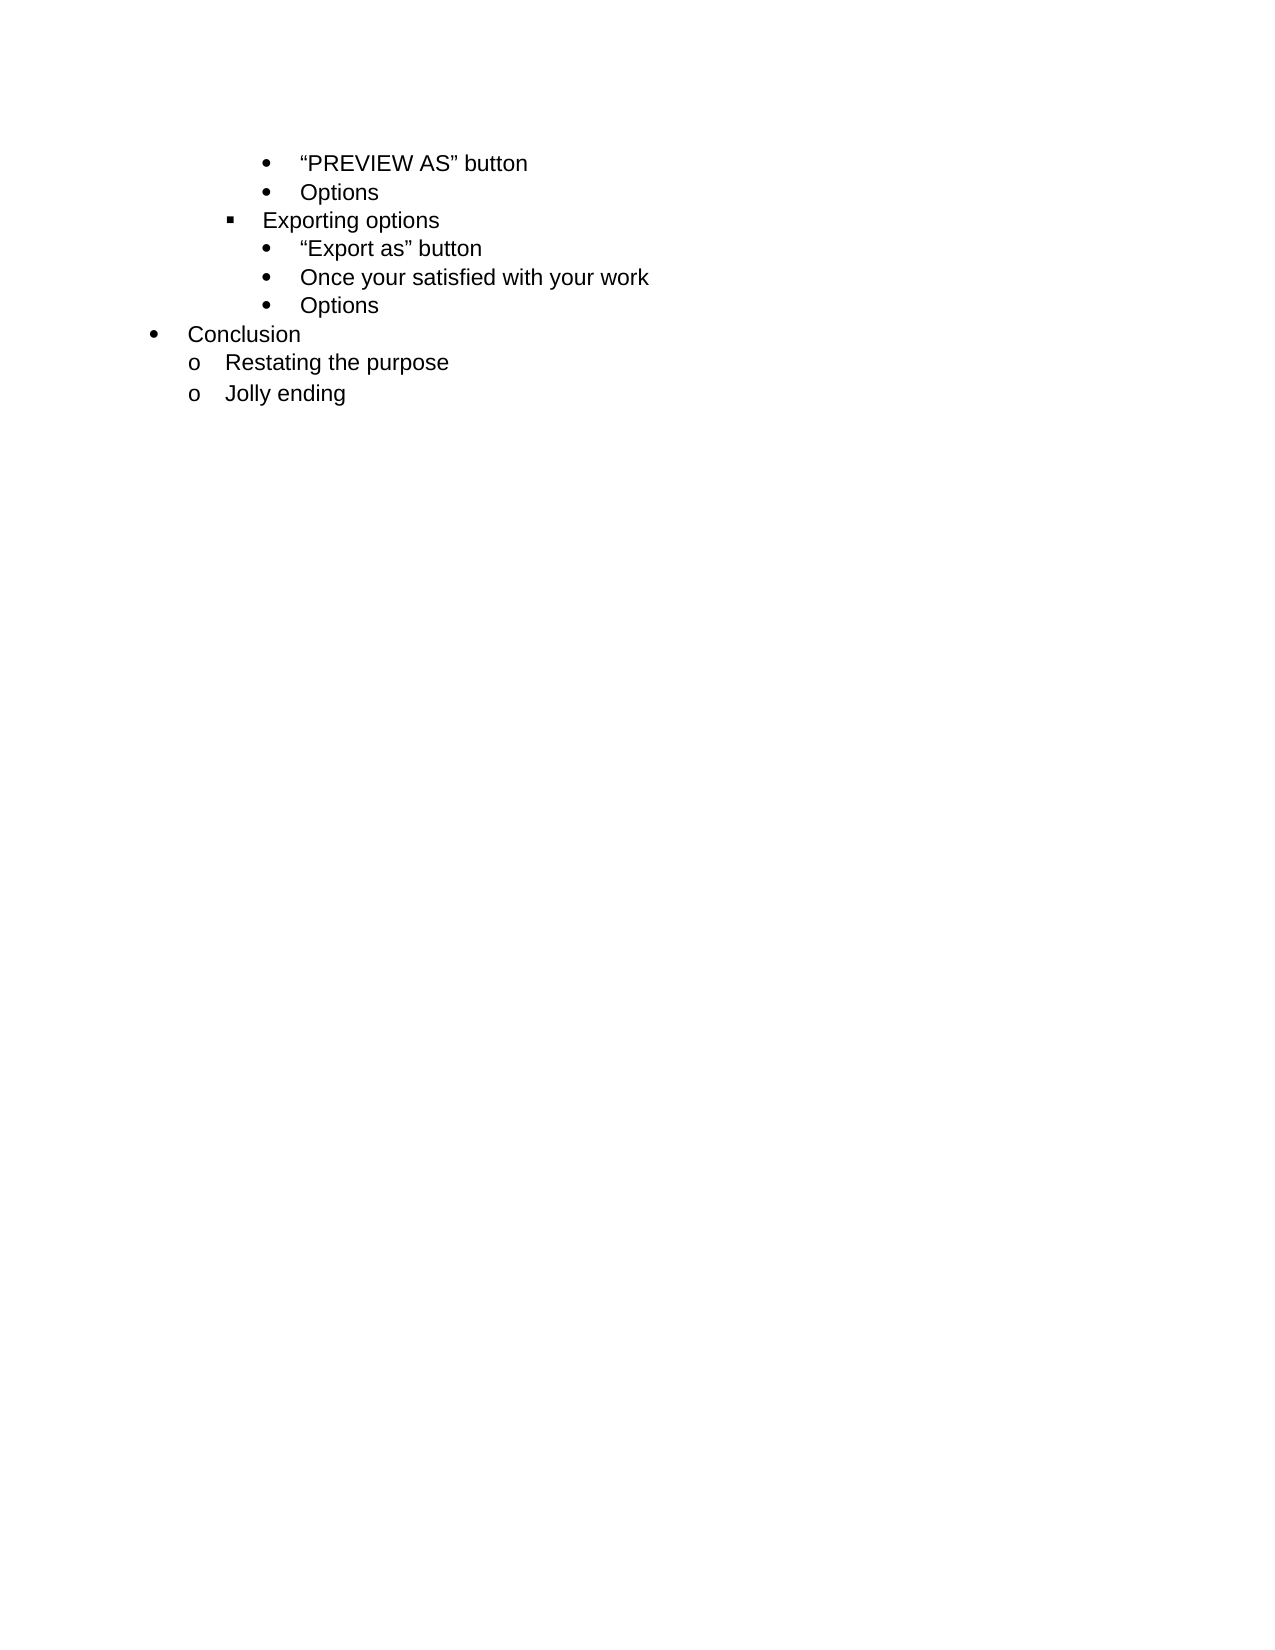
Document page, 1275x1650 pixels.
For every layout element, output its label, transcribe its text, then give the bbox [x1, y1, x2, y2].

list Options [262, 292, 1125, 318]
list Once your satisfied with your work [262, 264, 1125, 290]
list “PREVIEW AS” button [262, 150, 1125, 176]
list Conclusion [150, 321, 1125, 347]
list Options [262, 178, 1125, 205]
list Exporting options [225, 207, 1125, 233]
list Restating the purpose [187, 349, 1125, 377]
list Jolly ending [187, 379, 1125, 408]
list “Export as” button [262, 235, 1125, 262]
